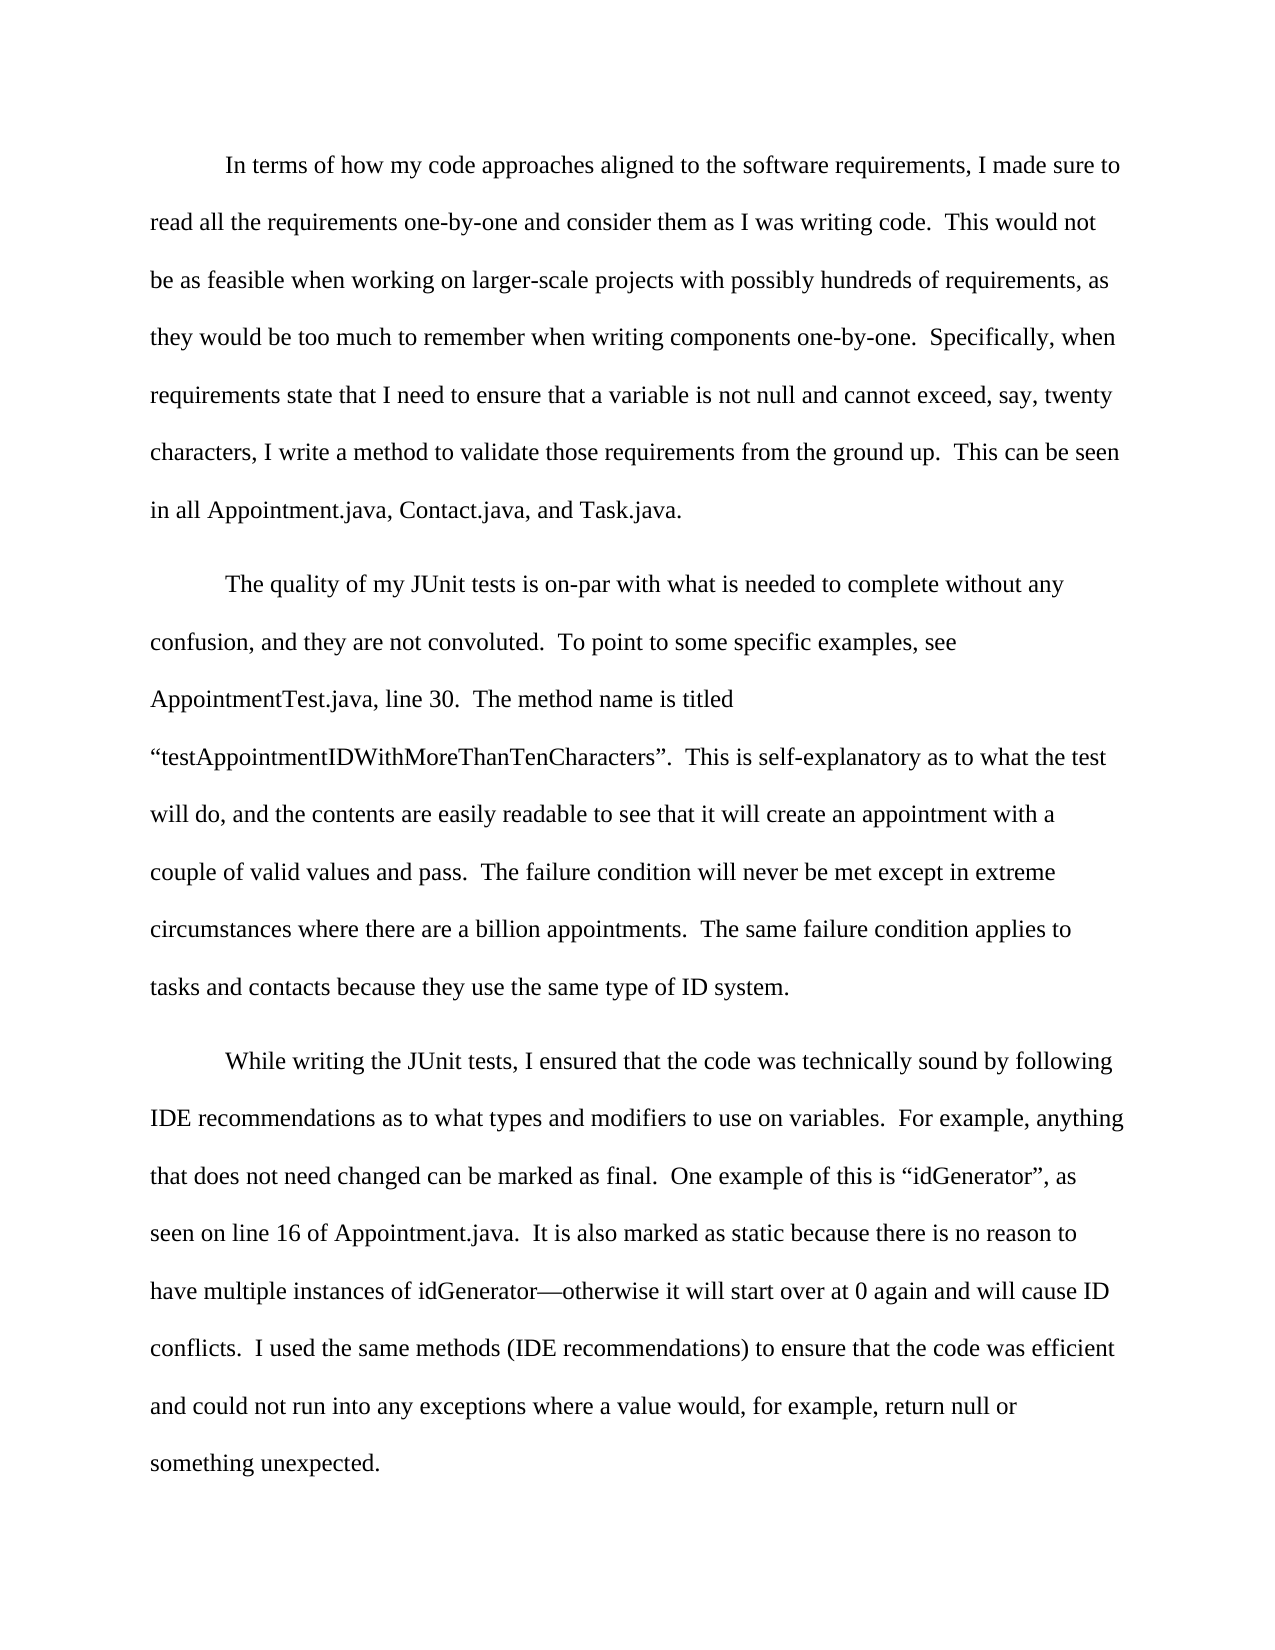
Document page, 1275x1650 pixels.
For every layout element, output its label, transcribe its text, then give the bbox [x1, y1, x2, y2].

text While writing the JUnit tests, I ensured that the code was technically sound by following IDE recommendations as to what types and modifiers to use on variables. For example, anything that does not need changed can be marked as final. One example of this is “idGenerator”, as seen on line 16 of Appointment.java. It is also marked as static because there is no reason to have multiple instances of idGenerator—otherwise it will start over at 0 again and will cause ID conflicts. I used the same methods (IDE recommendations) to ensure that the code was efficient and could not run into any exceptions where a value would, for example, return null or something unexpected. [150, 1046, 1125, 1477]
text In terms of how my code approaches aligned to the software requirements, I made sure to read all the requirements one-by-one and consider them as I was writing code. This would not be as feasible when working on larger-scale projects with possibly hundreds of requirements, as they would be too much to remember when writing components one-by-one. Specifically, when requirements state that I need to ensure that a variable is not null and cannot exceed, say, twenty characters, I write a method to validate those requirements from the ground up. This can be seen in all Appointment.java, Contact.java, and Task.java. [150, 150, 1125, 524]
text The quality of my JUnit tests is on-par with what is needed to complete without any confusion, and they are not convoluted. To point to some specific examples, see AppointmentTest.java, line 30. The method name is titled “testAppointmentIDWithMoreThanTenCharacters”. This is self-explanatory as to what the test will do, and the contents are easily readable to see that it will create an appointment with a couple of valid values and pass. The failure condition will never be met except in extreme circumstances where there are a billion appointments. The same failure condition applies to tasks and contacts because they use the same type of ID system. [150, 569, 1125, 1000]
